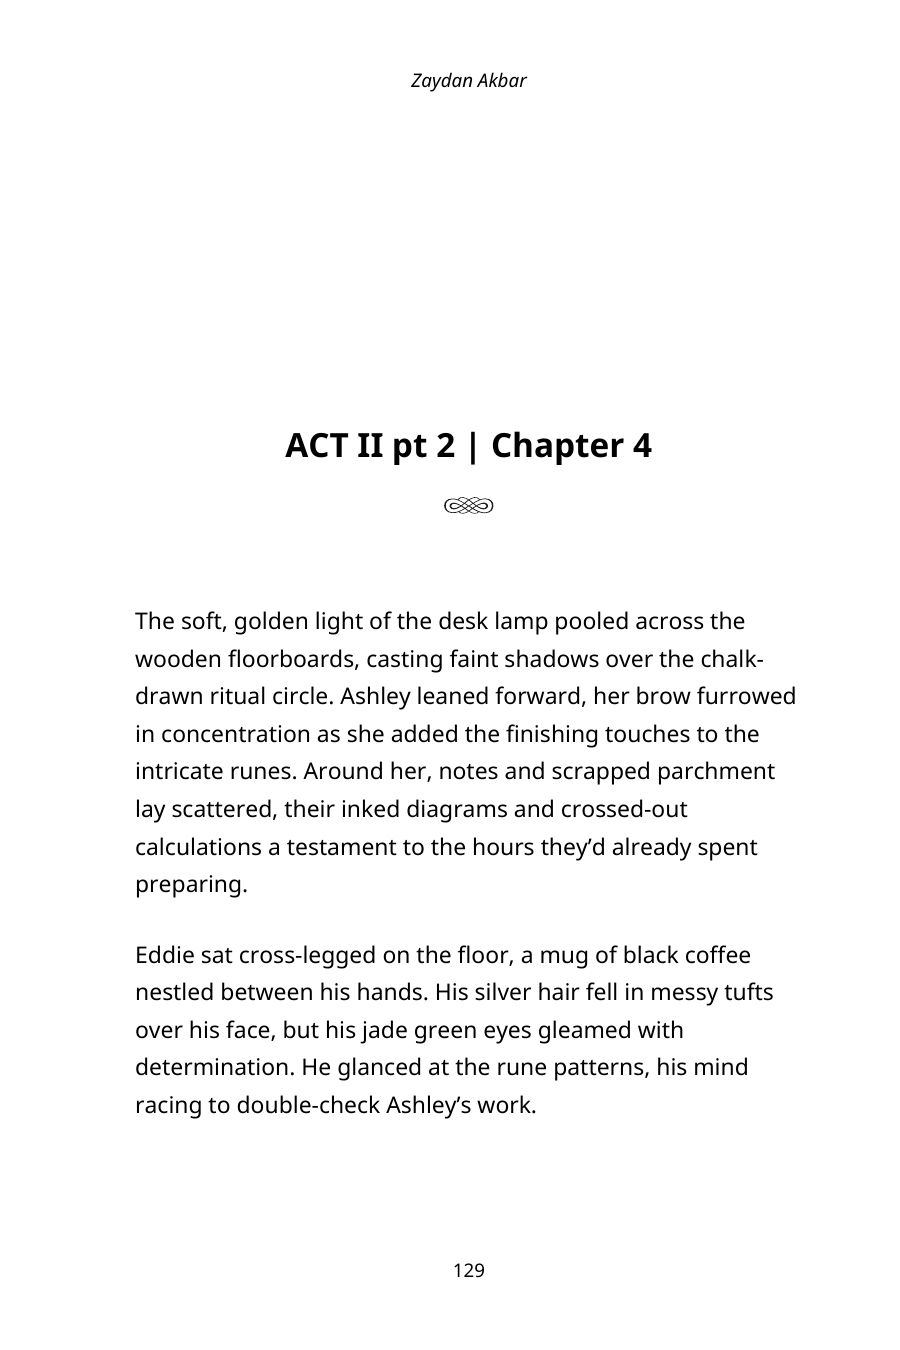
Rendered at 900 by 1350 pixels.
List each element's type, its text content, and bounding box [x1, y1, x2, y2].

subtitle ACT II pt 2 | Chapter 4 [135, 422, 802, 467]
text The soft, golden light of the desk lamp pooled across the wooden floorboards, casting faint shadows over the chalk-drawn ritual circle. Ashley leaned forward, her brow furrowed in concentration as she added the finishing touches to the intricate runes. Around her, notes and scrapped parchment lay scattered, their inked diagrams and crossed-out calculations a testament to the hours they’d already spent preparing. [135, 605, 802, 899]
text Eddie sat cross-legged on the floor, a mug of black coffee nestled between his hands. His silver hair fell in messy tufts over his face, but his jade green eyes gleamed with determination. He glanced at the rune patterns, his mind racing to double-check Ashley’s work. [135, 939, 802, 1120]
